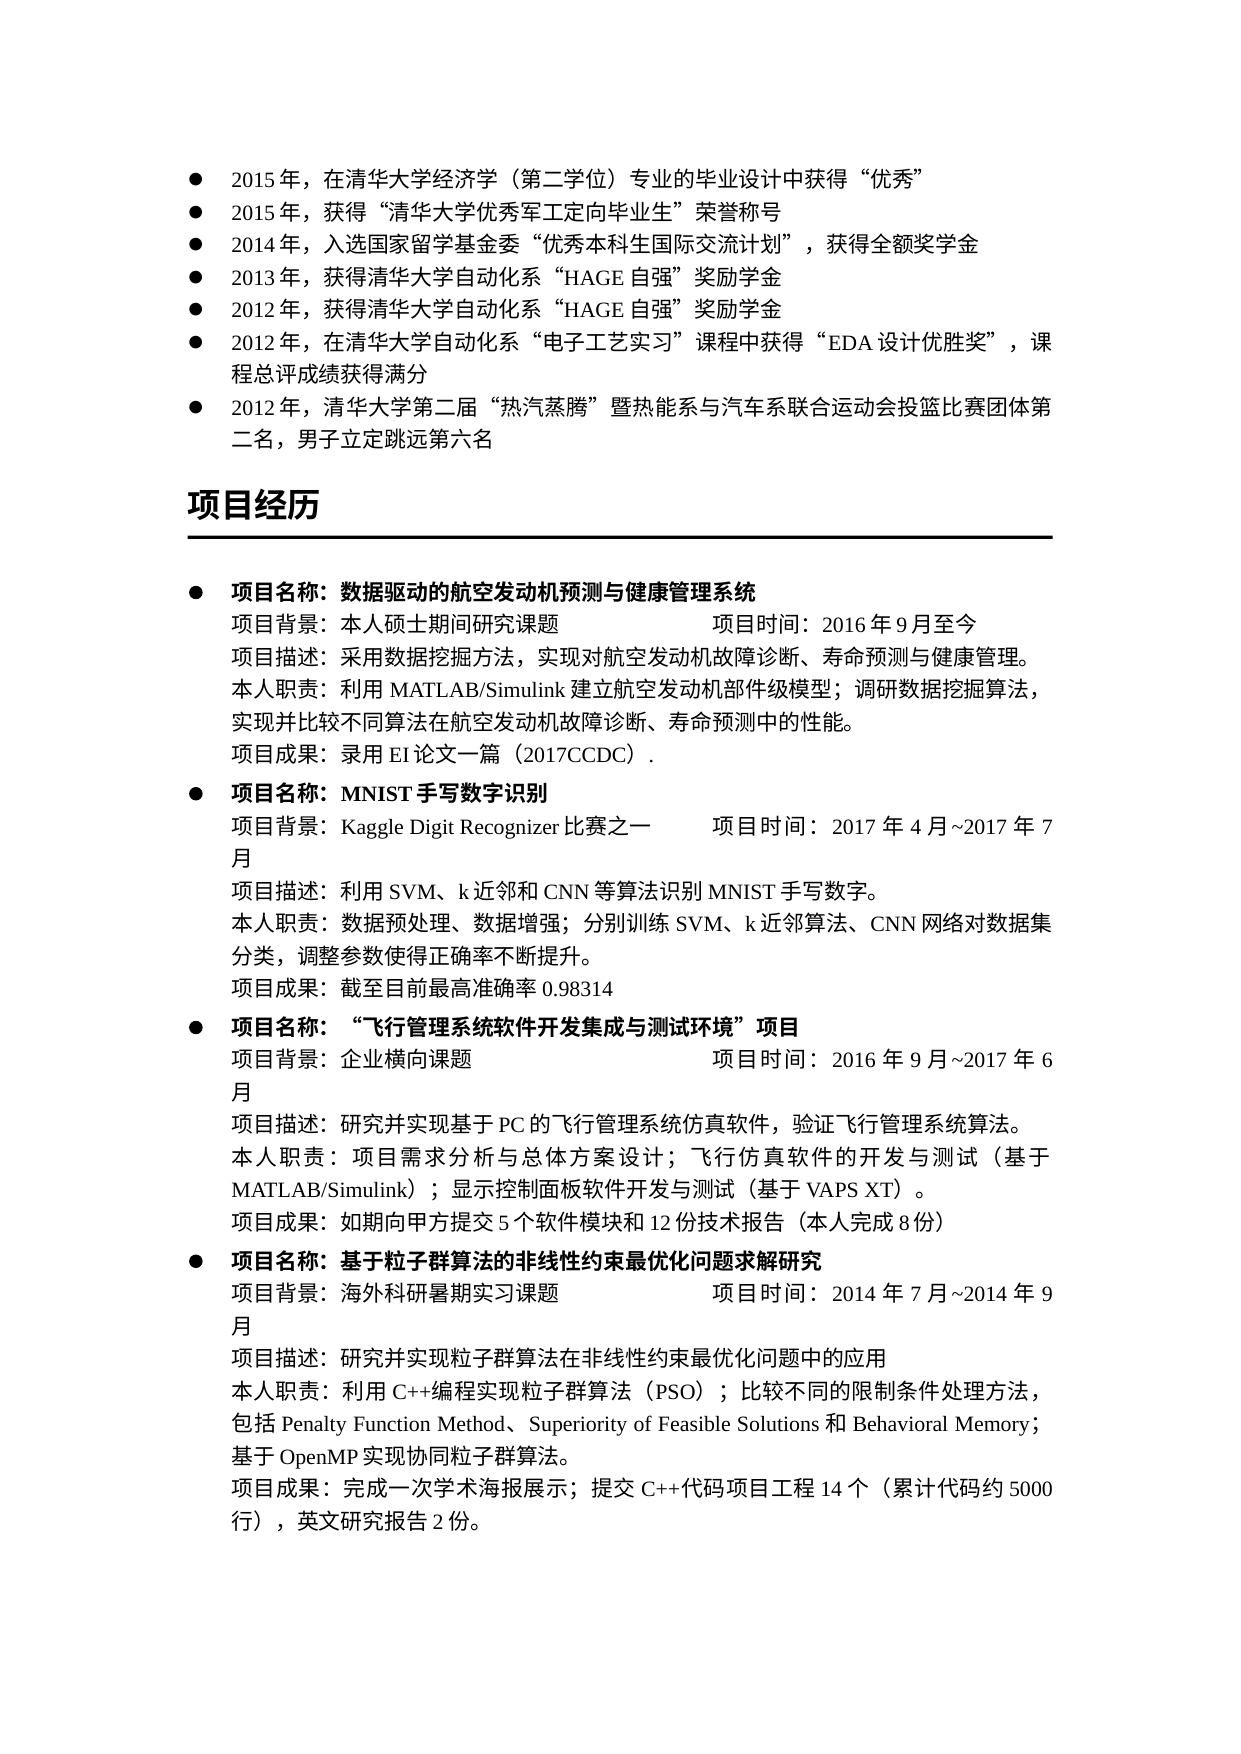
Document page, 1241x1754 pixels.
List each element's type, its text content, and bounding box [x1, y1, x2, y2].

list 项目名称：基于粒子群算法的非线性约束最优化问题求解研究 [187, 1243, 1053, 1276]
list 2012年，清华大学第二届“热汽蒸腾”暨热能系与汽车系联合运动会投篮比赛团体第二名，男子立定跳远第六名 [187, 389, 1053, 454]
list 项目描述：研究并实现基于PC的飞行管理系统仿真软件，验证飞行管理系统算法。 [231, 1107, 1053, 1139]
list 项目背景：Kaggle Digit Recognizer比赛之一 项目时间：2017年4月~2017年7月 [231, 808, 1053, 873]
list 项目描述：采用数据挖掘方法，实现对航空发动机故障诊断、寿命预测与健康管理。 [231, 639, 1053, 672]
list 项目名称：MNIST手写数字识别 [187, 776, 1053, 808]
list 项目成果：如期向甲方提交5个软件模块和12份技术报告（本人完成8份） [231, 1204, 1053, 1237]
list 2015年，获得“清华大学优秀军工定向毕业生”荣誉称号 [187, 194, 1053, 227]
list 项目背景：企业横向课题 项目时间：2016年9月~2017年6月 [231, 1042, 1053, 1107]
list 本人职责：项目需求分析与总体方案设计；飞行仿真软件的开发与测试（基于MATLAB/Simulink）；显示控制面板软件开发与测试（基于VAPS XT）。 [231, 1139, 1053, 1204]
list 项目成果：录用EI论文一篇（2017CCDC）. [231, 737, 1053, 769]
list 项目描述：利用SVM、k近邻和CNN等算法识别MNIST手写数字。 [231, 873, 1053, 906]
list 本人职责：利用C++编程实现粒子群算法（PSO）；比较不同的限制条件处理方法，包括Penalty Function Method、Superiority of Feasible Solutions和Behavioral Memory；基于OpenMP实现协同粒子群算法。 [231, 1373, 1053, 1471]
list 本人职责：数据预处理、数据增强；分别训练SVM、k近邻算法、CNN网络对数据集分类，调整参数使得正确率不断提升。 [231, 906, 1053, 971]
list 项目描述：研究并实现粒子群算法在非线性约束最优化问题中的应用 [231, 1341, 1053, 1373]
list 2015年，在清华大学经济学（第二学位）专业的毕业设计中获得“优秀” [187, 162, 1053, 194]
list 项目成果：截至目前最高准确率0.98314 [231, 971, 1053, 1003]
list 2013年，获得清华大学自动化系“HAGE自强”奖励学金 [187, 259, 1053, 292]
list 2014年，入选国家留学基金委“优秀本科生国际交流计划”，获得全额奖学金 [187, 227, 1053, 259]
list 本人职责：利用MATLAB/Simulink建立航空发动机部件级模型；调研数据挖掘算法，实现并比较不同算法在航空发动机故障诊断、寿命预测中的性能。 [231, 672, 1053, 737]
list 项目成果：完成一次学术海报展示；提交C++代码项目工程14个（累计代码约5000行），英文研究报告2份。 [231, 1471, 1053, 1536]
list 项目名称：数据驱动的航空发动机预测与健康管理系统 [187, 574, 1053, 607]
text 项目经历 [187, 471, 1053, 535]
list 项目背景：海外科研暑期实习课题 项目时间：2014年7月~2014年9月 [231, 1276, 1053, 1341]
list 项目名称：“飞行管理系统软件开发集成与测试环境”项目 [187, 1009, 1053, 1042]
list 2012年，在清华大学自动化系“电子工艺实习”课程中获得“EDA设计优胜奖”，课程总评成绩获得满分 [187, 324, 1053, 389]
list 项目背景：本人硕士期间研究课题 项目时间：2016年9月至今 [231, 607, 1053, 639]
list 2012年，获得清华大学自动化系“HAGE自强”奖励学金 [187, 292, 1053, 324]
